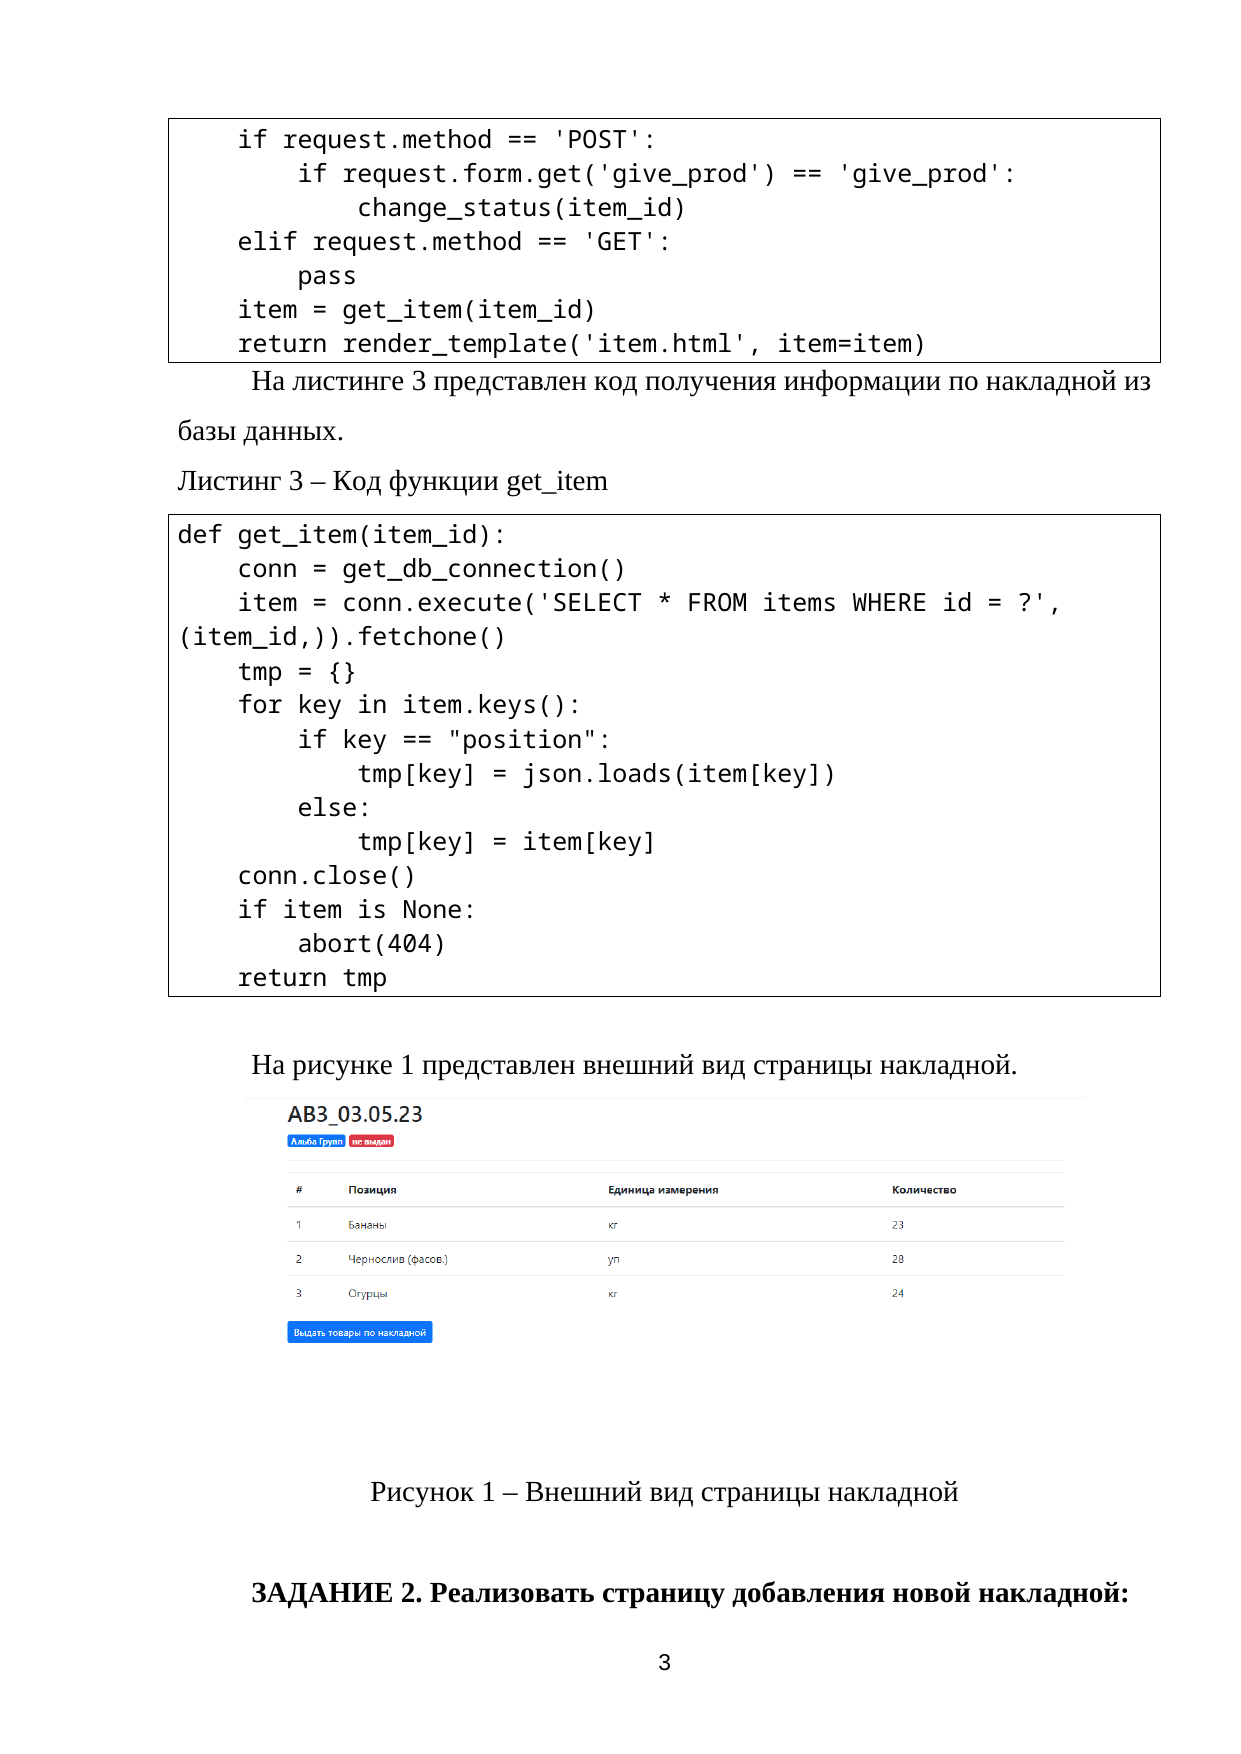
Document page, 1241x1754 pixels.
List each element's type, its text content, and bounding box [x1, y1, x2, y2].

text Листинг 3 – Код функции get_item [177, 463, 1152, 497]
text ЗАДАНИЕ 2. Реализовать страницу добавления новой накладной: [192, 1575, 1152, 1608]
text На рисунке 1 представлен внешний вид страницы накладной. [177, 1047, 1152, 1081]
text Рисунок 1 – Внешний вид страницы накладной [177, 1474, 1152, 1508]
picture [243, 1097, 1086, 1471]
text На листинге 3 представлен код получения информации по накладной из базы данных. [177, 363, 1152, 447]
text def get_item(item_id): conn = get_db_connection() item = conn.execute('SELECT * FROM items WHERE id = ?', (item_id,)).fetchone() tmp = {} for key in item.keys(): if key == "position": tmp[key] = json.loads(item[key]) else: tmp[key] = item[key] conn.close() if item is None: abort(404) return tmp [169, 515, 1160, 996]
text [169, 119, 1160, 362]
